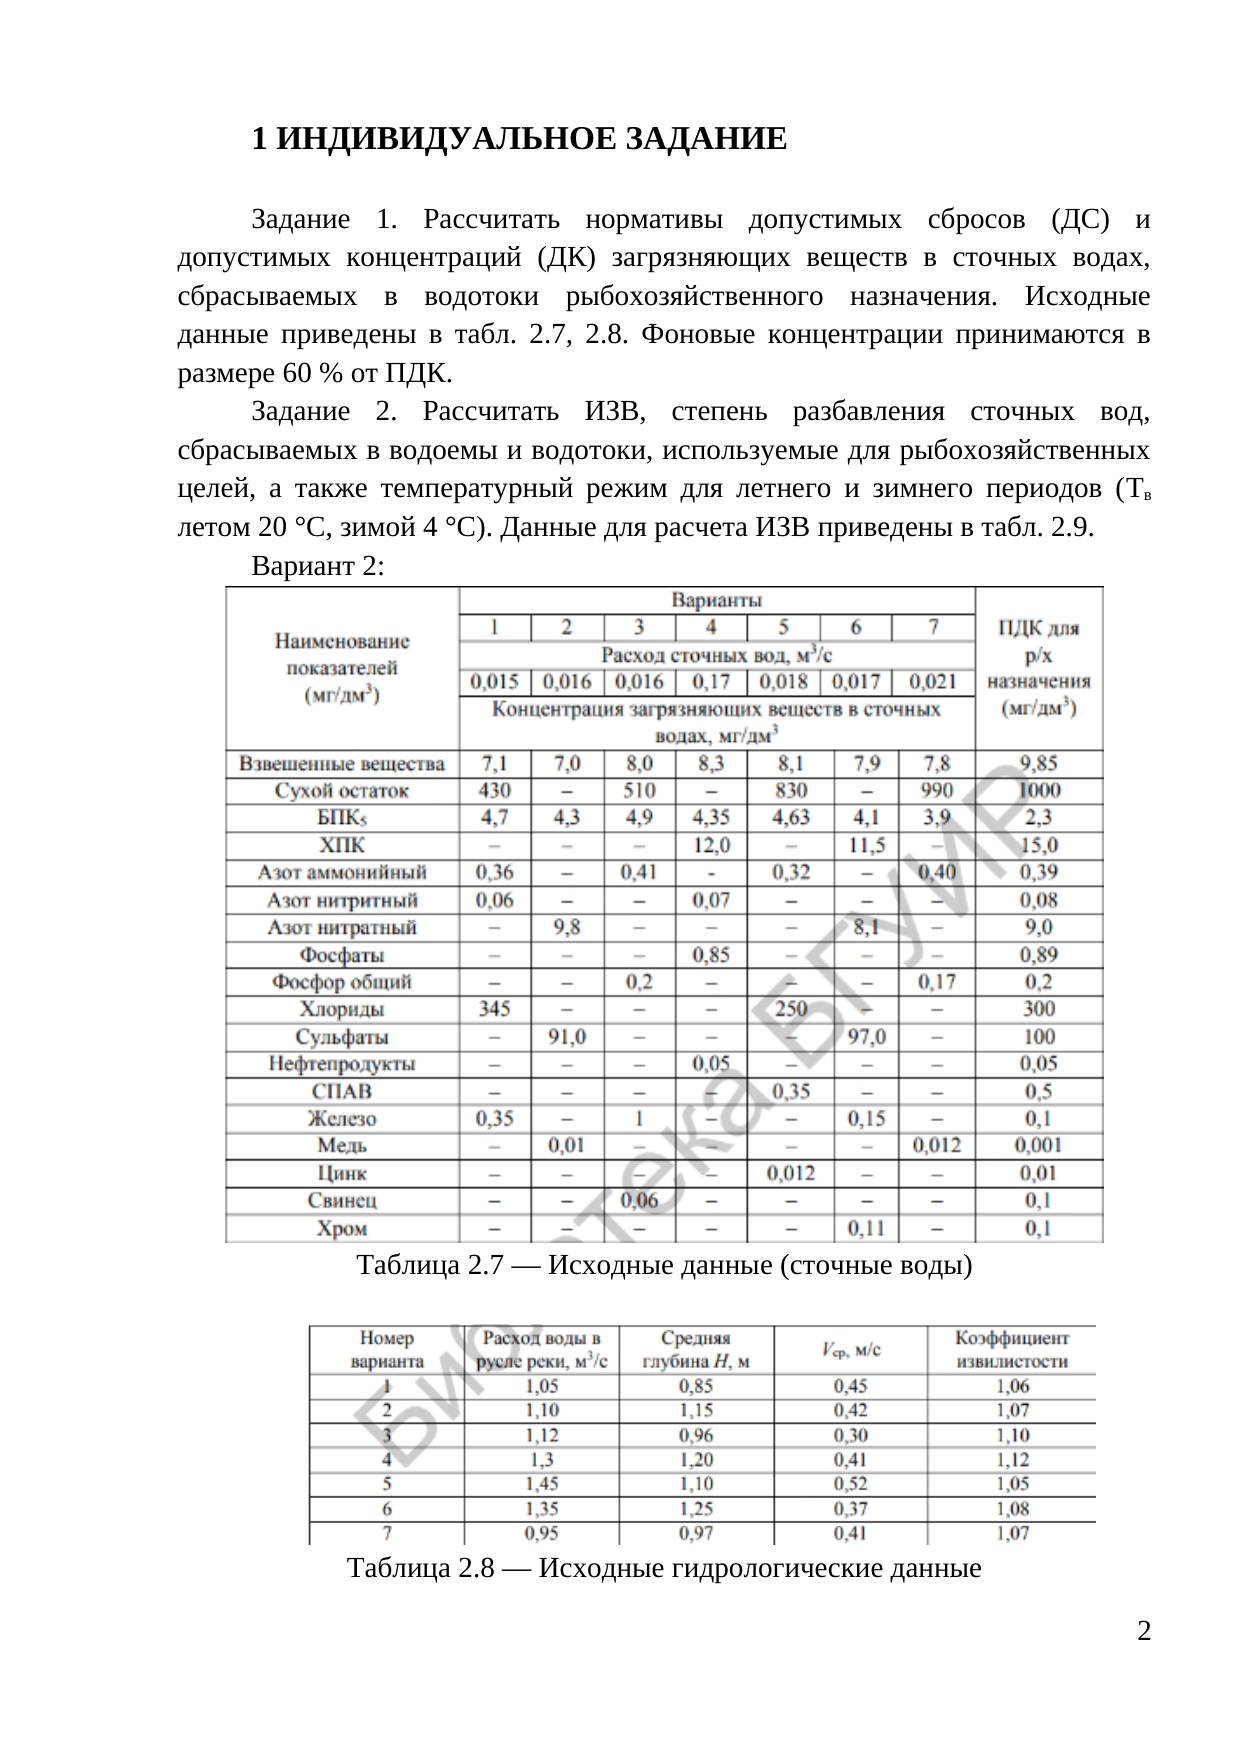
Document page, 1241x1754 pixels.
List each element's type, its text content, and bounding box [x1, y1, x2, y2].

text Задание 1. Рассчитать нормативы допустимых сбросов (ДС) и допустимых концентраций (ДК) загрязняющих веществ в сточных водах, сбрасываемых в водотоки рыбохозяйственного назначения. Исходные данные приведены в табл. 2.7, 2.8. Фоновые концентрации принимаются в размере 60 % от ПДК. [177, 201, 1152, 388]
text Таблица 2.8 — Исходные гидрологические данные [177, 1550, 1152, 1583]
text Вариант 2: [177, 548, 1152, 581]
text Таблица 2.7 — Исходные данные (сточные воды) [177, 1247, 1152, 1281]
picture [306, 1324, 1096, 1545]
text Задание 2. Рассчитать ИЗВ, степень разбавления сточных вод, сбрасываемых в водоемы и водотоки, используемые для рыбохозяйственных целей, а также температурный режим для летнего и зимнего периодов (Tв летом 20 °C, зимой 4 °C). Данные для расчета ИЗВ приведены в табл. 2.9. [177, 393, 1152, 543]
subtitle 1 Индивидуальное задание [177, 118, 1152, 156]
picture [225, 586, 1104, 1243]
